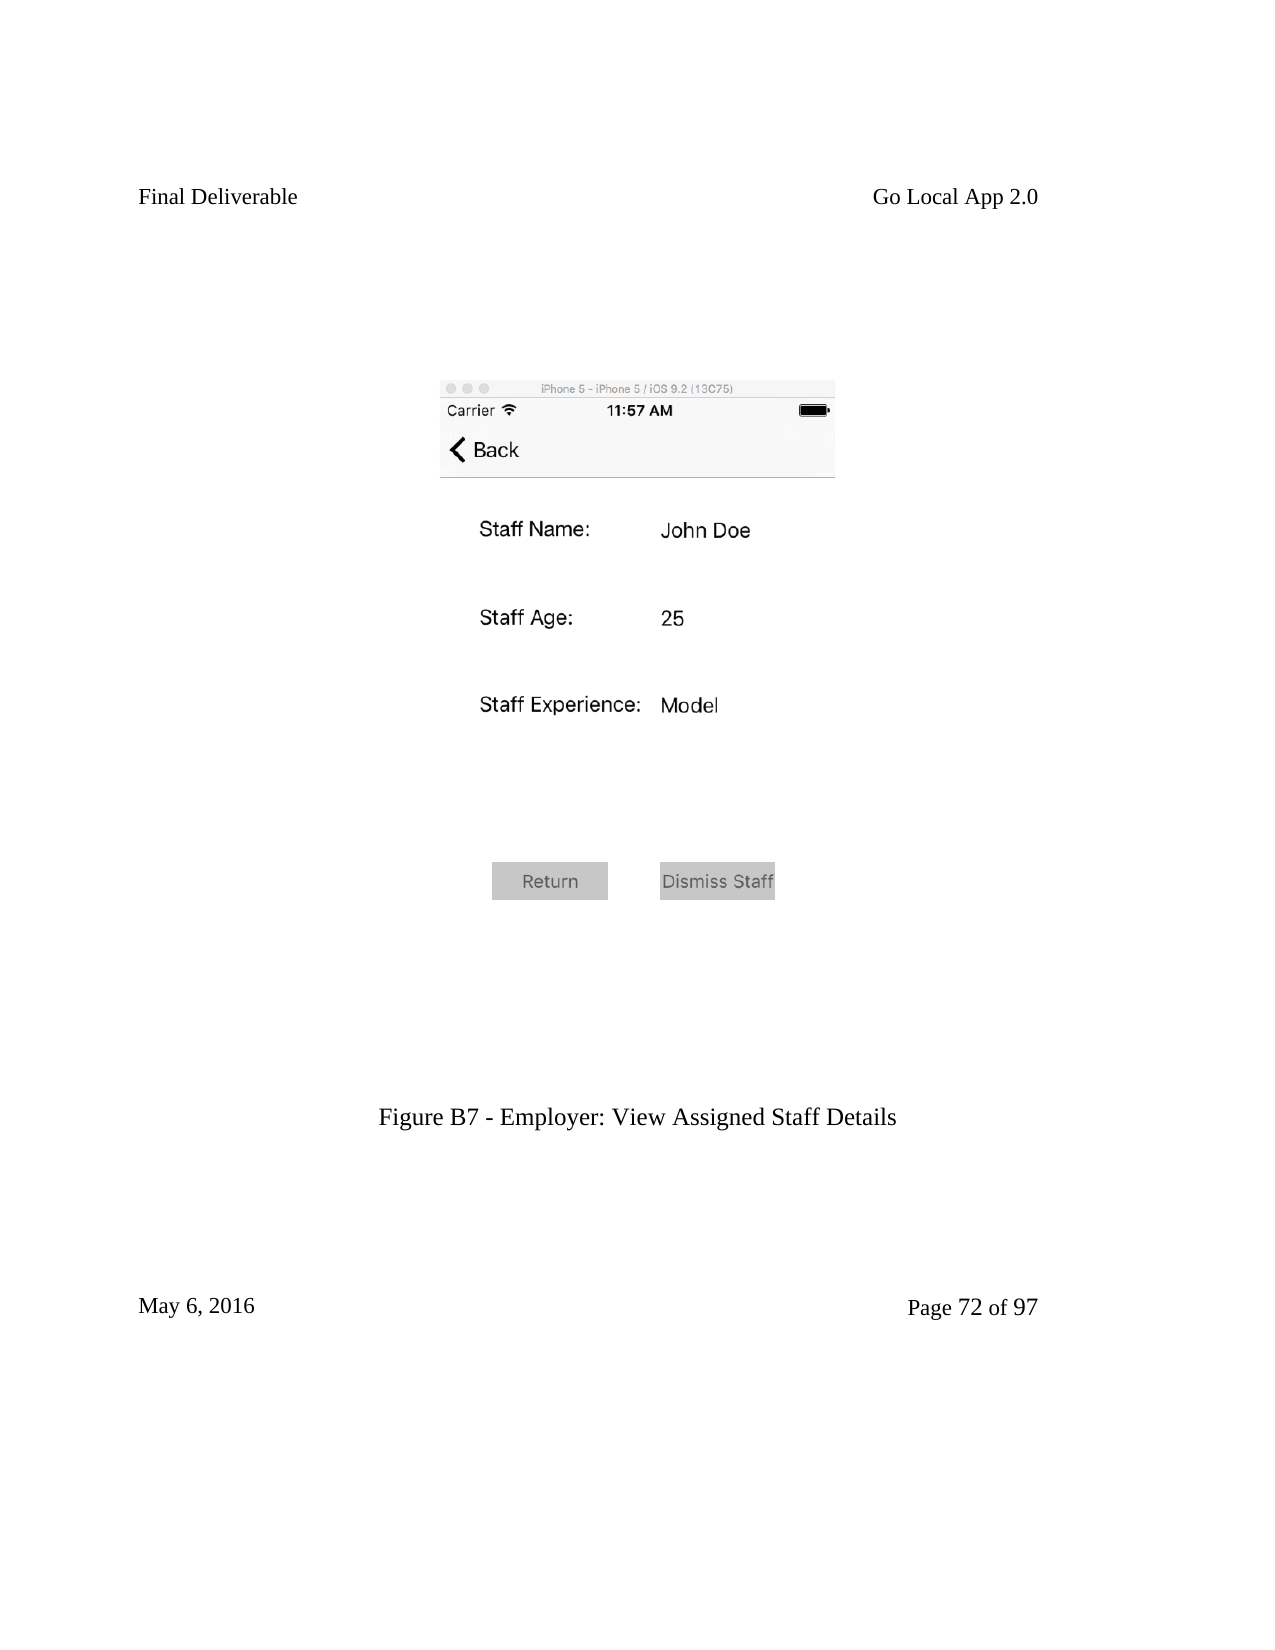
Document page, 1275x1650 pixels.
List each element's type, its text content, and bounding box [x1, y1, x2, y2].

picture [439, 380, 836, 1103]
text Figure B7 - Employer: View Assigned Staff Details [150, 1102, 1125, 1131]
